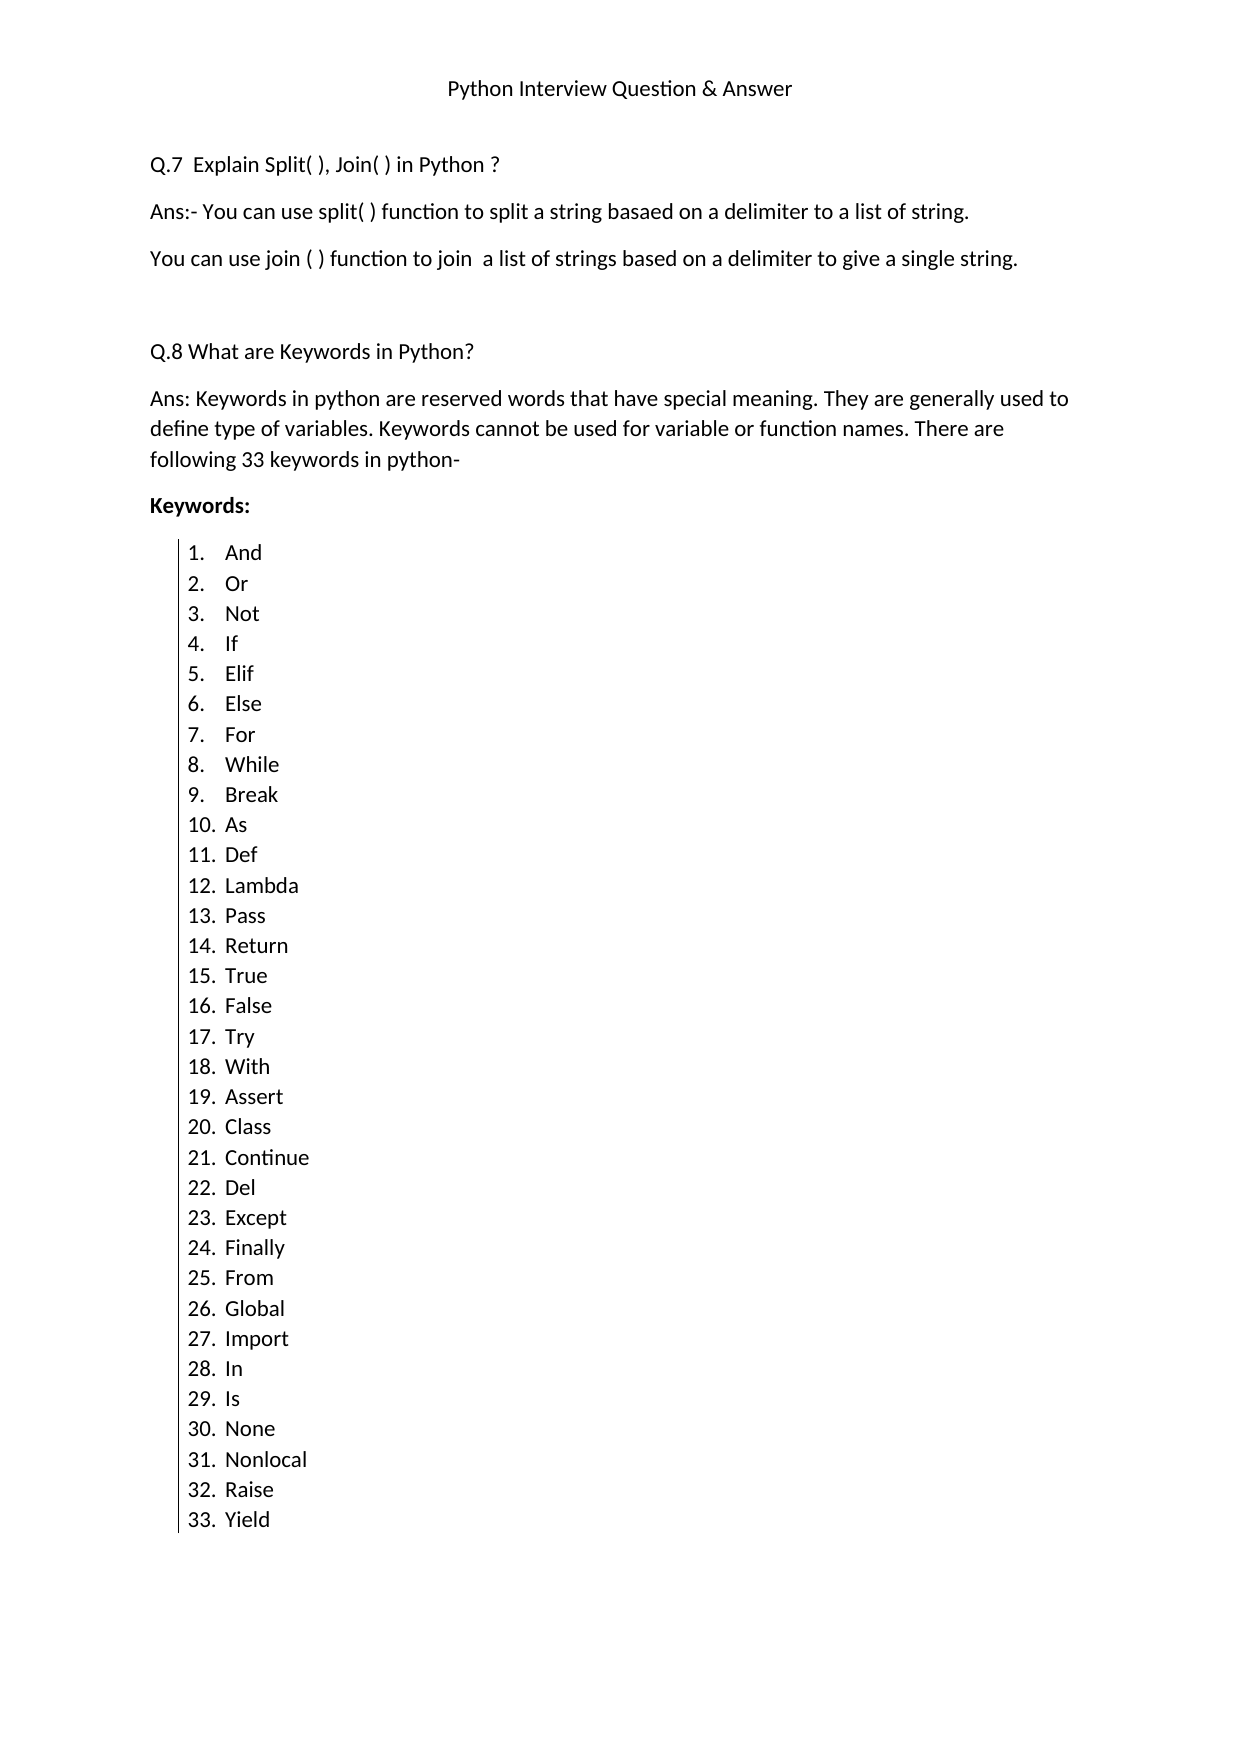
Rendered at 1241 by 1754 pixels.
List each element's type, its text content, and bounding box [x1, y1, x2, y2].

text Ans: Keywords in python are reserved words that have special meaning. They are generally used to define type of variables. Keywords cannot be used for variable or function names. There are following 33 keywords in python- [150, 384, 1090, 473]
list Yield [179, 1505, 1090, 1533]
list Is [179, 1384, 1090, 1412]
list Finally [179, 1233, 1090, 1261]
text Q.7 Explain Split( ), Join( ) in Python ? [150, 150, 1090, 178]
text Q.8 What are Keywords in Python? [150, 337, 1090, 366]
list Import [179, 1324, 1090, 1352]
list Or [179, 569, 1090, 597]
list Else [179, 689, 1090, 718]
list As [179, 810, 1090, 838]
list With [179, 1052, 1090, 1080]
list Break [179, 780, 1090, 808]
text You can use join ( ) function to join a list of strings based on a delimiter to give a single string. [150, 244, 1090, 272]
list Return [179, 931, 1090, 959]
list Pass [179, 901, 1090, 929]
list Global [179, 1294, 1090, 1322]
list Class [179, 1112, 1090, 1141]
list Del [179, 1173, 1090, 1201]
list From [179, 1263, 1090, 1292]
list Def [179, 841, 1090, 869]
list For [179, 720, 1090, 748]
list And [178, 538, 1090, 567]
list Elif [179, 659, 1090, 687]
list Not [179, 599, 1090, 627]
list Nonlocal [179, 1445, 1090, 1473]
text Keywords: [150, 492, 1090, 520]
text Ans:- You can use split( ) function to split a string basaed on a delimiter to a list of string. [150, 197, 1090, 225]
list False [179, 992, 1090, 1020]
list Except [179, 1203, 1090, 1231]
list True [179, 961, 1090, 989]
list Lambda [179, 871, 1090, 899]
list Continue [179, 1143, 1090, 1171]
list If [179, 629, 1090, 657]
list None [179, 1414, 1090, 1443]
list Try [179, 1022, 1090, 1050]
list In [179, 1354, 1090, 1382]
list While [179, 750, 1090, 778]
list Assert [179, 1082, 1090, 1110]
list Raise [179, 1475, 1090, 1503]
